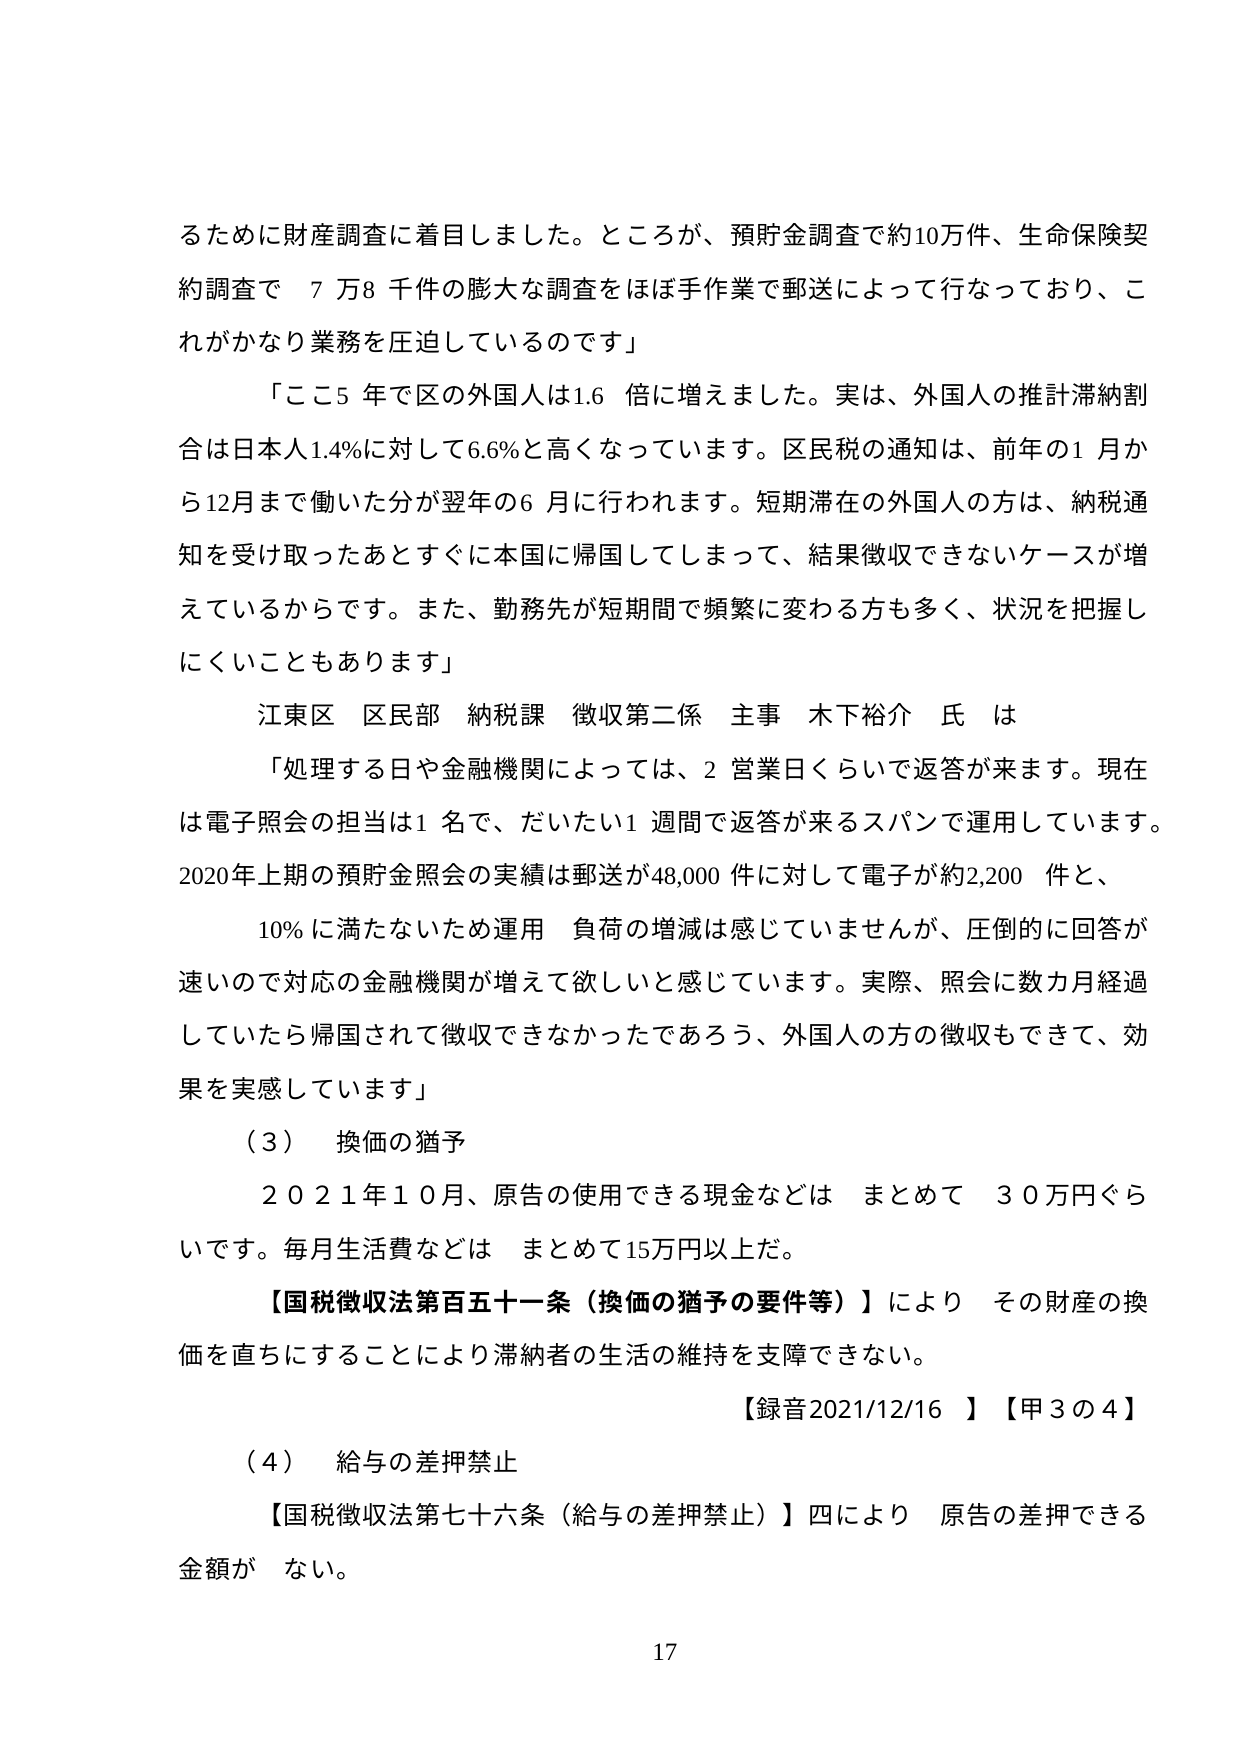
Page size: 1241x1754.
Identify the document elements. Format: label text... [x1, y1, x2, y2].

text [179, 207, 1150, 367]
text 「処理する日や金融機関によっては、2営業日くらいで返答が来ます。現在は電子照会の担当は1名で、だいたい1週間で返答が来るスパンで運用しています。2020年上期の預貯金照会の実績は郵送が48,000件に対して電子が約2,200件と、 [179, 741, 1150, 901]
text 【国税徴収法第百五十一条（換価の猶予の要件等）】により その財産の換価を直ちにすることにより滞納者の生活の維持を支障できない。 [179, 1274, 1150, 1381]
text 江東区 区民部 納税課 徴収第二係 主事 木下裕介 氏 は [179, 687, 1150, 741]
subtitle 給与の差押禁止 [214, 1434, 1150, 1487]
text 【国税徴収法第七十六条（給与の差押禁止）】四により 原告の差押できる金額が ない。 [179, 1487, 1150, 1594]
text 10%に満たないため運用 負荷の増減は感じていませんが、圧倒的に回答が速いので対応の金融機関が増えて欲しいと感じています。実際、照会に数カ月経過していたら帰国されて徴収できなかったであろう、外国人の方の徴収もできて、効果を実感しています」 [179, 901, 1150, 1114]
text ２０２１年１０月、原告の使用できる現金などは まとめて ３０万円ぐらいです。毎月生活費などは まとめて15万円以上だ。 [179, 1167, 1150, 1274]
text 【録音2021/12/16】【甲３の４】 [179, 1381, 1150, 1434]
text 「ここ5年で区の外国人は1.6倍に増えました。実は、外国人の推計滞納割合は日本人1.4%に対して6.6%と高くなっています。区民税の通知は、前年の1月から12月まで働いた分が翌年の6月に行われます。短期滞在の外国人の方は、納税通知を受け取ったあとすぐに本国に帰国してしまって、結果徴収できないケースが増えているからです。また、勤務先が短期間で頻繁に変わる方も多く、状況を把握しにくいこともあります」 [179, 367, 1150, 687]
subtitle 換価の猶予 [214, 1114, 1150, 1167]
